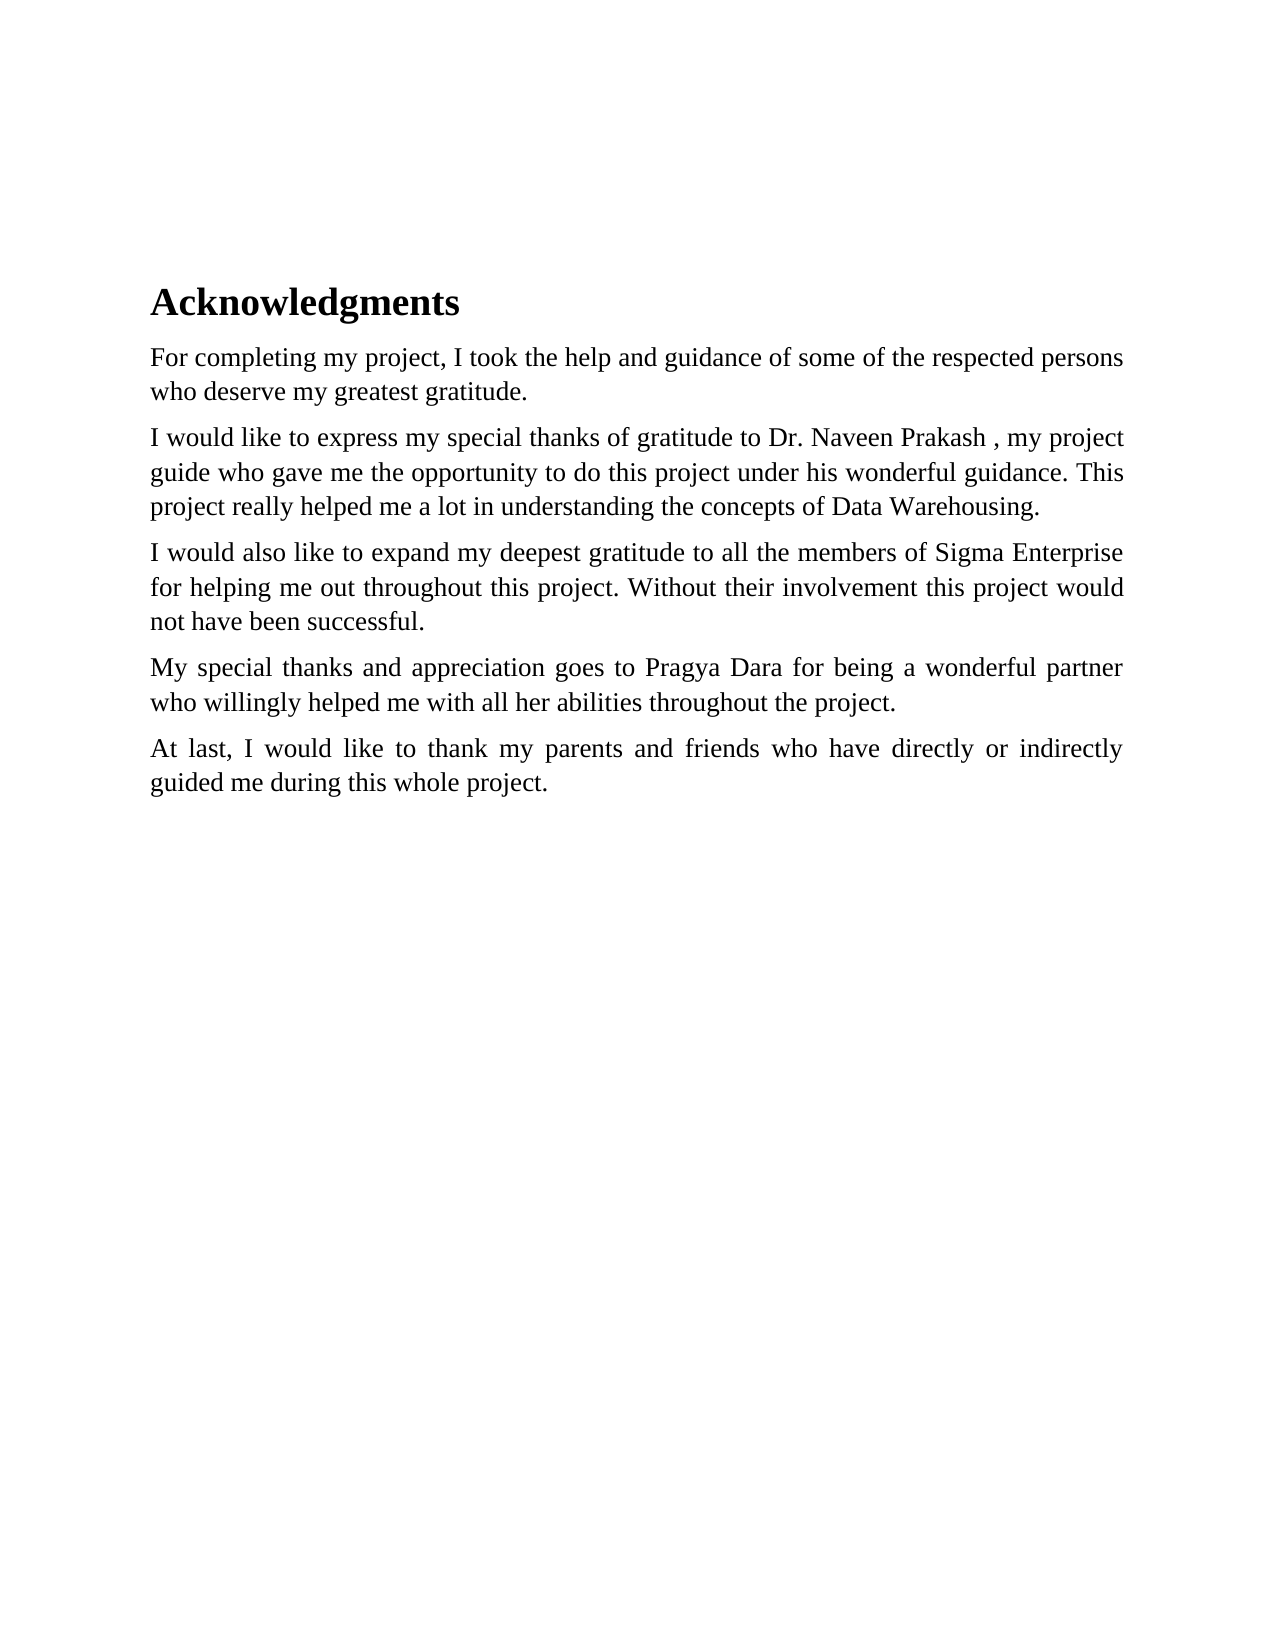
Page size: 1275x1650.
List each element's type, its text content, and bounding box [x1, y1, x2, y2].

text For completing my project, I took the help and guidance of some of the respected persons who deserve my greatest gratitude. [150, 341, 1125, 406]
text My special thanks and appreciation goes to Pragya Dara for being a wonderful partner who willingly helped me with all her abilities throughout the project. [150, 651, 1125, 717]
text At last, I would like to thank my parents and friends who have directly or indirectly guided me during this whole project. [150, 732, 1125, 798]
text Acknowledgments [150, 278, 1125, 324]
text I would also like to expand my deepest gratitude to all the members of Sigma Enterprise for helping me out throughout this project. Without their involvement this project would not have been successful. [150, 536, 1125, 636]
text I would like to express my special thanks of gratitude to Dr. Naveen Prakash , my project guide who gave me the opportunity to do this project under his wonderful guidance. This project really helped me a lot in understanding the concepts of Data Warehousing. [150, 421, 1125, 521]
